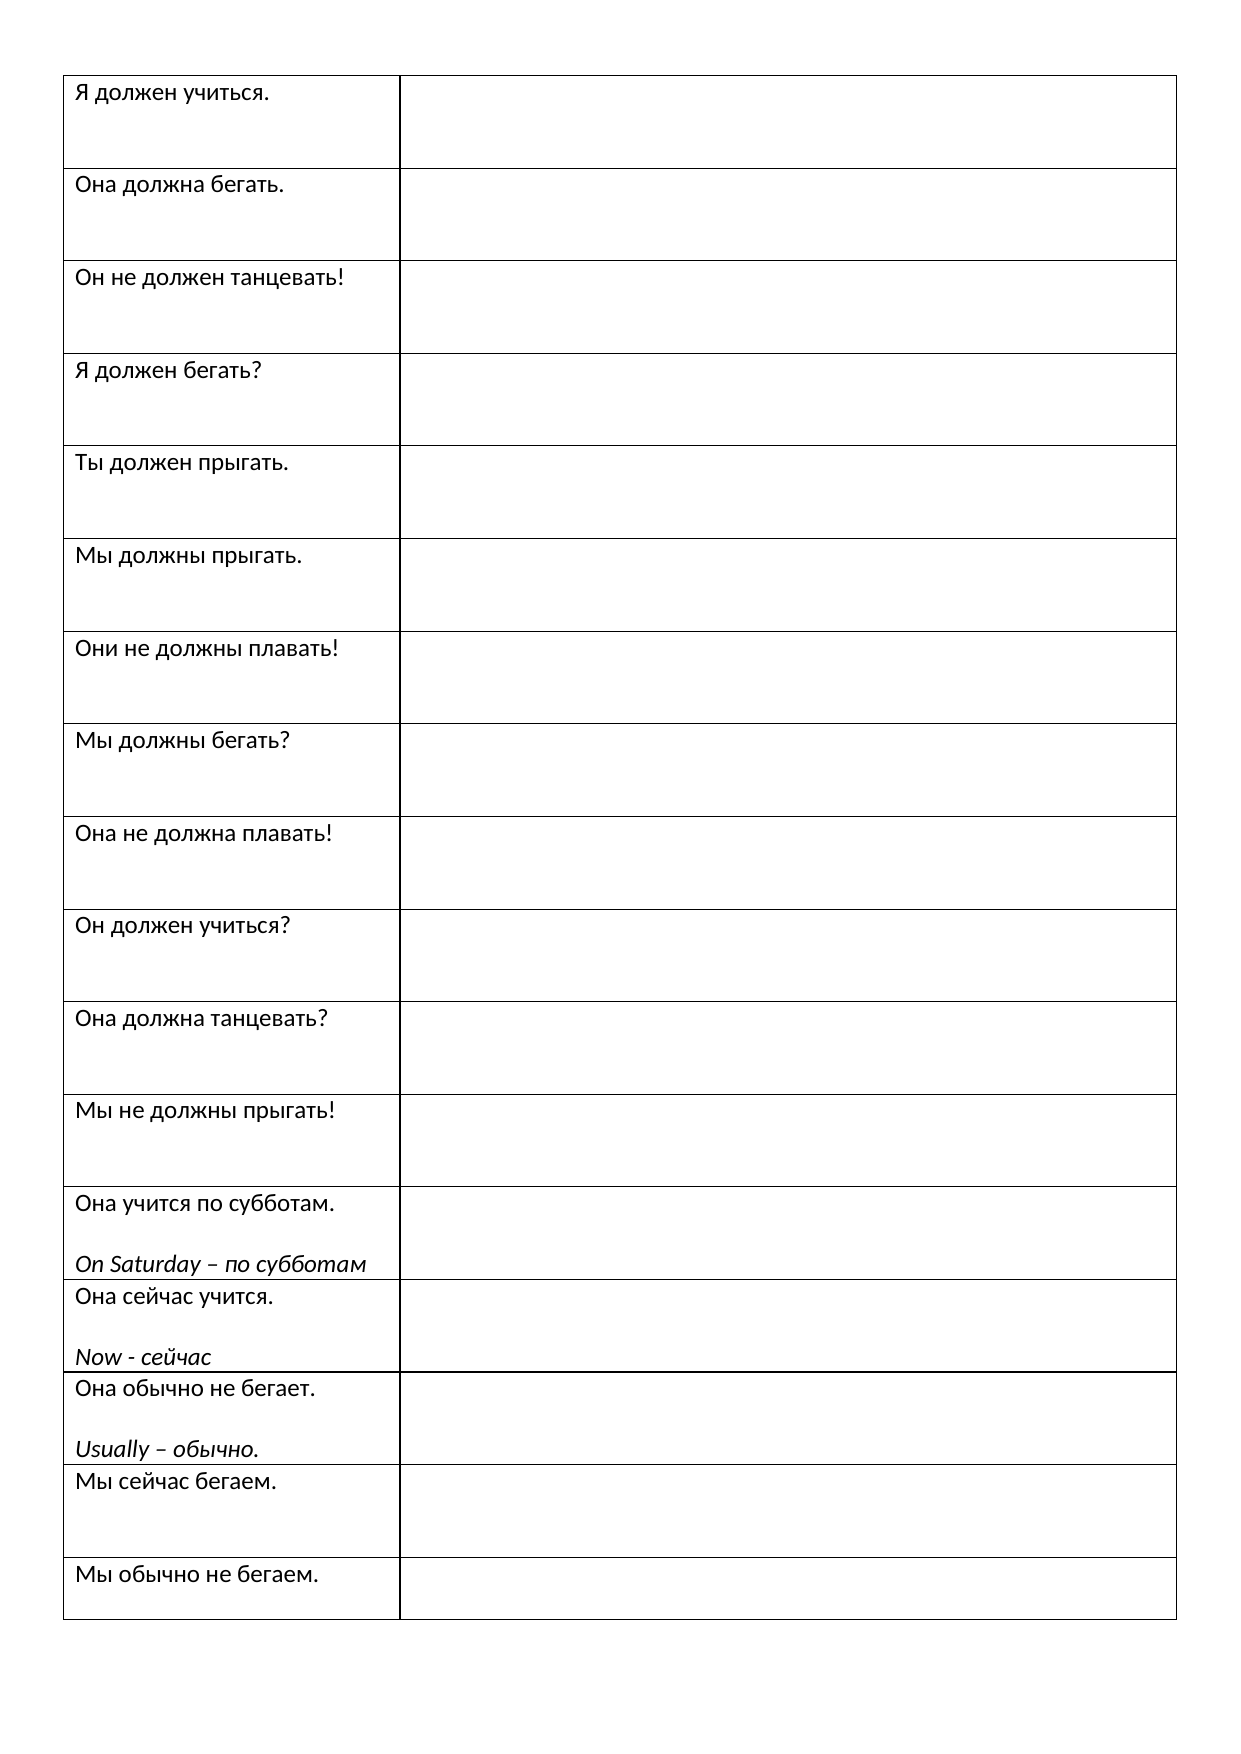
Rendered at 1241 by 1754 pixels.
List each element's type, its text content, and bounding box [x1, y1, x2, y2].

table_cell Они не должны плавать! [64, 632, 399, 723]
table_cell Он не должен танцевать! [64, 261, 399, 353]
table_cell [401, 1002, 1176, 1094]
table_cell [401, 724, 1176, 816]
table_cell [401, 1465, 1176, 1557]
table_cell Она не должна плавать! [64, 817, 399, 908]
table_cell [401, 1280, 1176, 1371]
table_cell [401, 446, 1176, 538]
table_cell Она сейчас учится. Now - сейчас [64, 1280, 399, 1371]
table_cell [401, 1558, 1176, 1619]
table_cell Мы обычно не бегаем. [64, 1558, 399, 1619]
table_cell Она учится по субботам. On Saturday – по субботам [64, 1187, 399, 1279]
table_cell Мы должны бегать? [64, 724, 399, 816]
table_cell [401, 539, 1176, 631]
table_cell [401, 1095, 1176, 1186]
table_cell [401, 632, 1176, 723]
table_cell [401, 169, 1176, 260]
table_cell Она должна танцевать? [64, 1002, 399, 1094]
table_cell [401, 1373, 1176, 1464]
table_cell Мы сейчас бегаем. [64, 1465, 399, 1557]
table_cell Он должен учиться? [64, 910, 399, 1001]
table_header Я должен учиться. [64, 76, 399, 168]
table_cell Я должен бегать? [64, 354, 399, 445]
table_cell [401, 261, 1176, 353]
table_cell [401, 1187, 1176, 1279]
table_cell Мы должны прыгать. [64, 539, 399, 631]
table_header [401, 76, 1176, 168]
table_cell Ты должен прыгать. [64, 446, 399, 538]
table_cell [401, 354, 1176, 445]
table_cell Она должна бегать. [64, 169, 399, 260]
table_cell [401, 910, 1176, 1001]
table_cell [401, 817, 1176, 908]
table_cell Мы не должны прыгать! [64, 1095, 399, 1186]
table_cell Она обычно не бегает. Usually – обычно. [64, 1373, 399, 1464]
